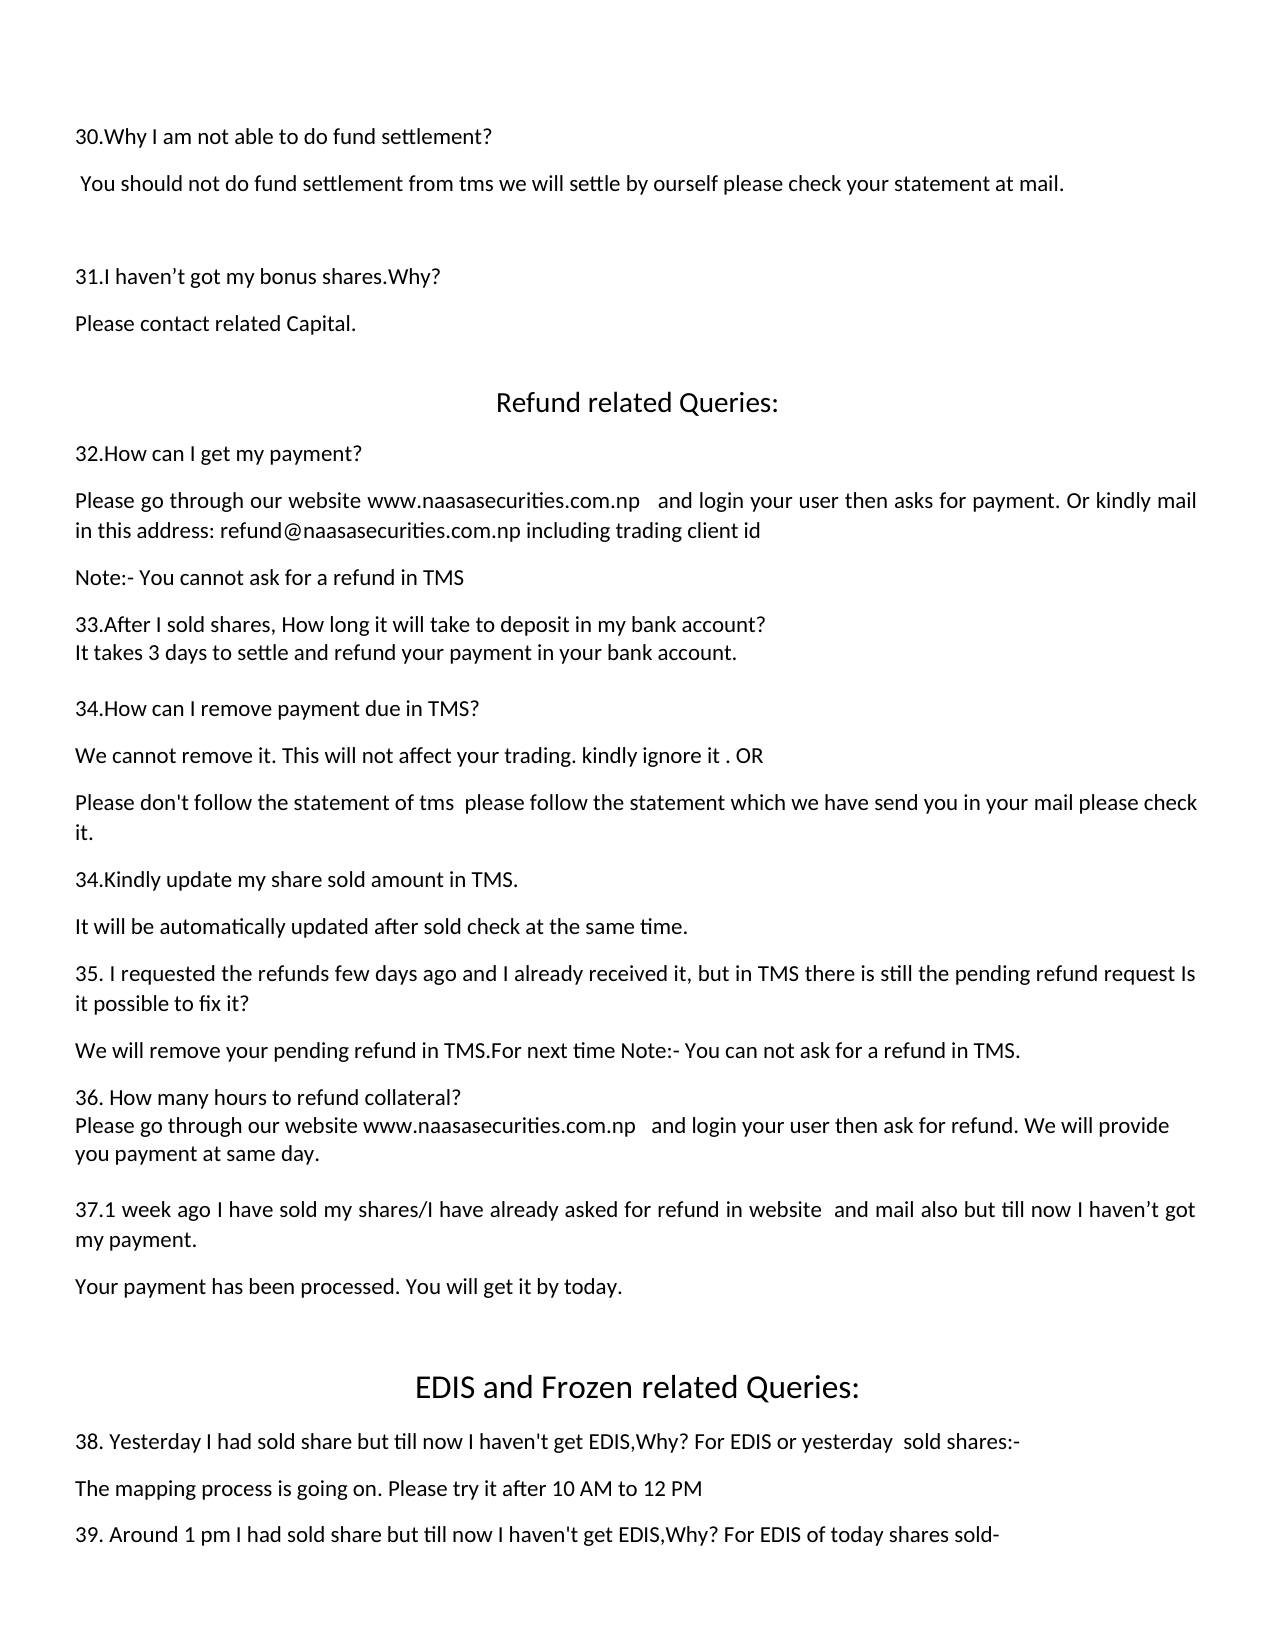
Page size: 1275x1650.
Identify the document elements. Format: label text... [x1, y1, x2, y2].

text 35. I requested the refunds few days ago and I already received it, but in TMS there is still the pending refund request Is it possible to fix it? [75, 959, 1200, 1017]
text Please go through our website www.naasasecurities.com.np and login your user then ask for refund. We will provide you payment at same day. [75, 1111, 1200, 1167]
text 36. How many hours to refund collateral? [75, 1083, 1200, 1111]
text 38. Yesterday I had sold share but till now I haven't get EDIS,Why? For EDIS or yesterday sold shares:- [75, 1427, 1200, 1455]
text 32.How can I get my payment? [75, 439, 1200, 467]
text The mapping process is going on. Please try it after 10 AM to 12 PM [75, 1474, 1200, 1502]
text Note:- You cannot ask for a refund in TMS [75, 563, 1200, 591]
text 34.How can I remove payment due in TMS? [75, 694, 1200, 722]
text We cannot remove it. This will not affect your trading. kindly ignore it . OR [75, 741, 1200, 769]
text EDIS and Frozen related Queries: [75, 1366, 1200, 1406]
text 34.Kindly update my share sold amount in TMS. [75, 865, 1200, 893]
text 39. Around 1 pm I had sold share but till now I haven't get EDIS,Why? For EDIS of today shares sold- [75, 1521, 1200, 1548]
text Your payment has been processed. You will get it by today. [75, 1272, 1200, 1300]
text Please don't follow the statement of tms please follow the statement which we have send you in your mail please check it. [75, 788, 1200, 846]
text It will be automatically updated after sold check at the same time. [75, 912, 1200, 940]
text 33.After I sold shares, How long it will take to deposit in my bank account? [75, 610, 1200, 638]
text Please contact related Capital. [75, 309, 1200, 337]
text It takes 3 days to settle and refund your payment in your bank account. [75, 638, 1200, 666]
text Please go through our website www.naasasecurities.com.np and login your user then asks for payment. Or kindly mail in this address: refund@naasasecurities.com.np including trading client id [75, 486, 1200, 544]
text We will remove your pending refund in TMS.For next time Note:- You can not ask for a refund in TMS. [75, 1036, 1200, 1064]
text 31.I haven’t got my bonus shares.Why? [75, 262, 1200, 291]
text Refund related Queries: [75, 384, 1200, 420]
text 30.Why I am not able to do fund settlement? [75, 122, 1200, 150]
text 37.1 week ago I have sold my shares/I have already asked for refund in website and mail also but till now I haven’t got my payment. [75, 1195, 1200, 1253]
text You should not do fund settlement from tms we will settle by ourself please check your statement at mail. [75, 169, 1200, 197]
